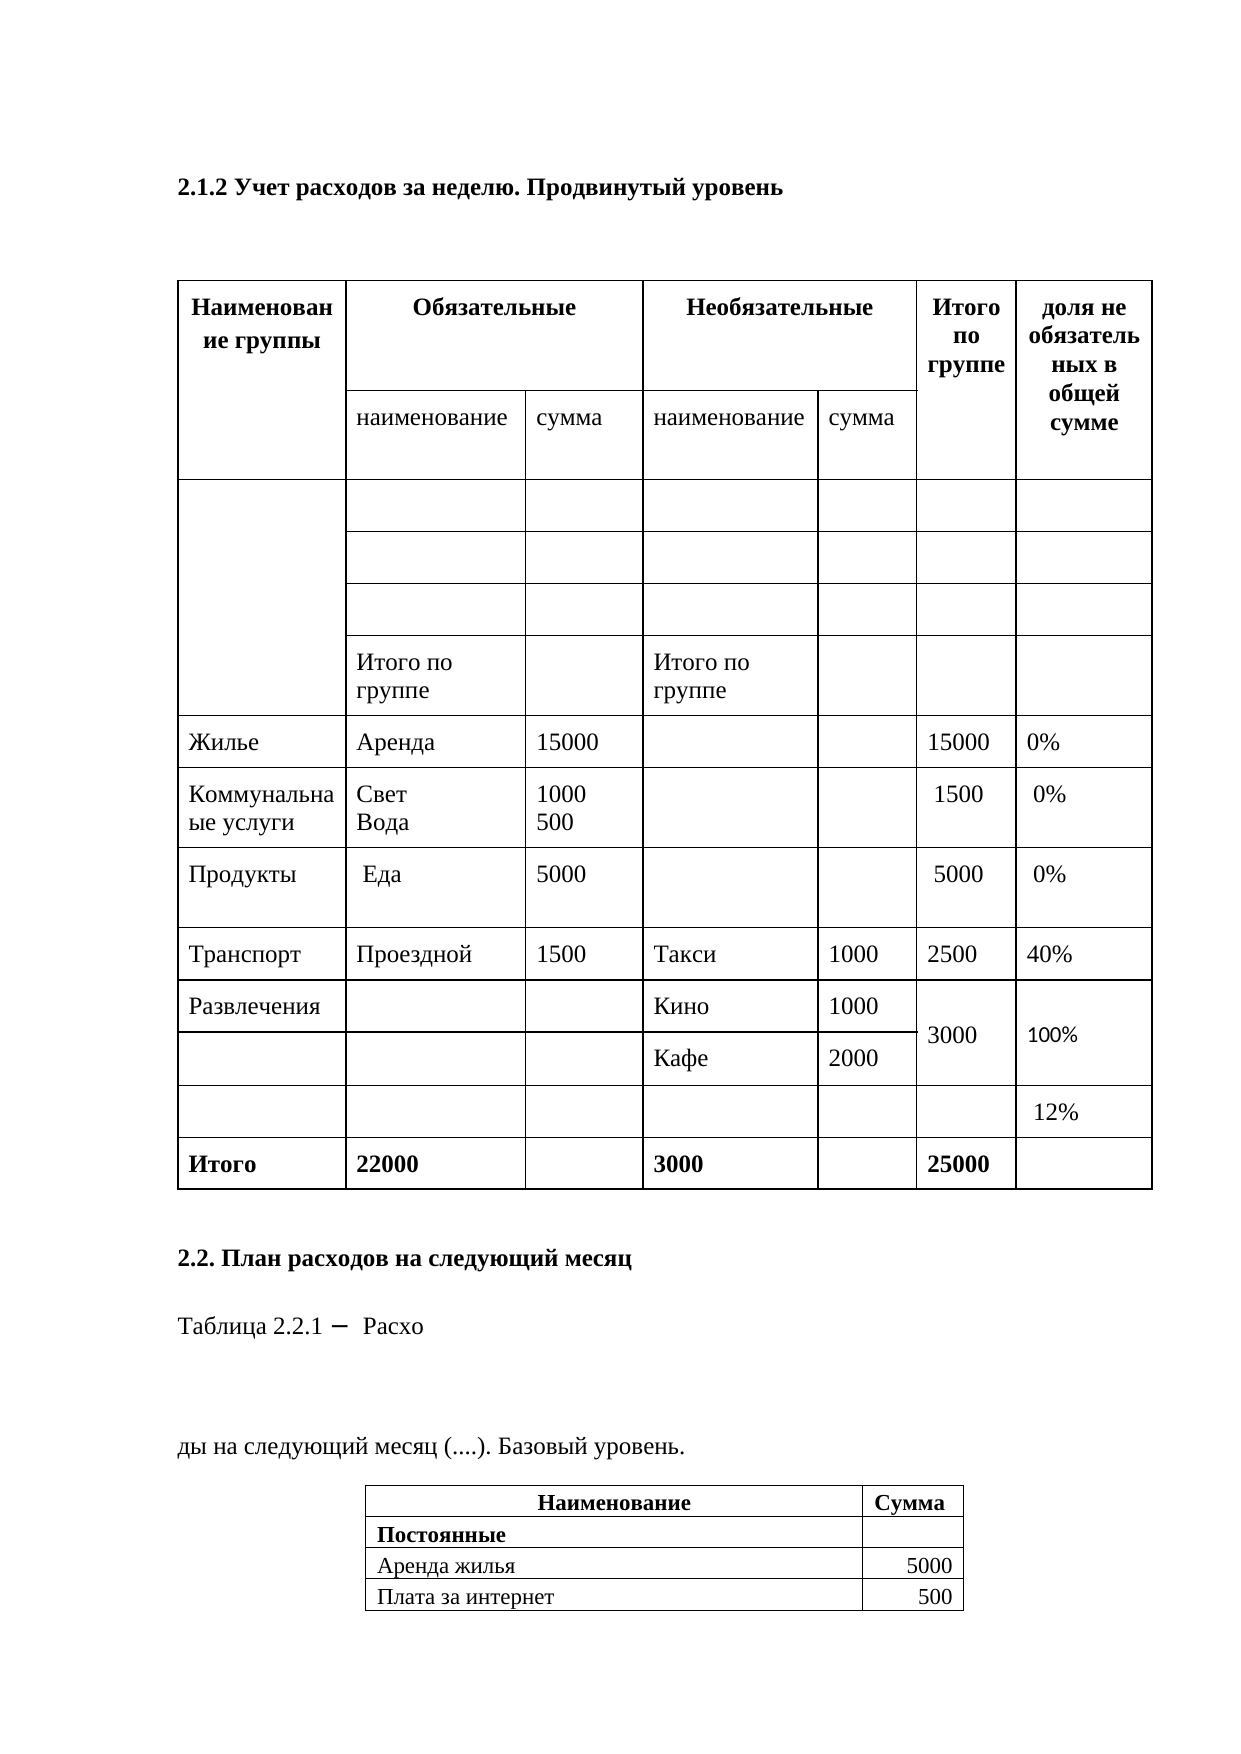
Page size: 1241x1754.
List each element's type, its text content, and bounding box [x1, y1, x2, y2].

table_cell 0% [1017, 848, 1151, 927]
table_cell 500 [863, 1579, 963, 1609]
table_cell [819, 1086, 916, 1137]
table_cell [917, 480, 1015, 531]
text 2.2. План расходов на следующий месяц [177, 1243, 1152, 1272]
table_cell [863, 1517, 963, 1547]
table_cell [644, 768, 817, 847]
table_cell 3000 [917, 981, 1015, 1085]
table_cell 1000 500 [526, 768, 642, 847]
table_cell [526, 1086, 642, 1137]
table_cell 25000 [917, 1138, 1015, 1188]
table_cell 2000 [819, 1033, 916, 1085]
table_cell 0% [1017, 716, 1151, 767]
table_header Итого по группе [917, 281, 1015, 478]
table_cell Постоянные [366, 1517, 862, 1547]
table_cell 1000 [819, 928, 916, 979]
table_cell 2500 [917, 928, 1015, 979]
table_cell Аренда жилья [366, 1548, 862, 1578]
table_cell [526, 584, 642, 635]
table_cell [819, 480, 916, 531]
table_cell [819, 716, 916, 767]
table_cell 5000 [917, 848, 1015, 927]
table_cell [644, 848, 817, 927]
table_cell 1000 [819, 981, 916, 1031]
table_cell 100% [1017, 981, 1151, 1085]
table_cell 15000 [917, 716, 1015, 767]
table_cell [917, 532, 1015, 583]
table_cell [347, 480, 525, 531]
table_cell 12% [1017, 1086, 1151, 1137]
table_cell [819, 768, 916, 847]
table_cell [347, 532, 525, 583]
table_cell 15000 [526, 716, 642, 767]
table_cell [347, 1033, 525, 1085]
table_cell 40% [1017, 928, 1151, 979]
table_cell Аренда [347, 716, 525, 767]
table_cell наименование [644, 391, 817, 478]
table_header Необязательные [644, 281, 916, 389]
table_cell Жилье [179, 716, 345, 767]
table_cell 1500 [917, 768, 1015, 847]
table_cell [347, 1086, 525, 1137]
table_cell [179, 1086, 345, 1137]
table_cell 1500 [526, 928, 642, 979]
table_cell 5000 [526, 848, 642, 927]
table_cell Еда [347, 848, 525, 927]
table_cell [1017, 532, 1151, 583]
table_cell 0% [1017, 768, 1151, 847]
table_cell [644, 532, 817, 583]
text ды на следующий месяц (....). Базовый уровень. [177, 1431, 1152, 1459]
table_cell [526, 636, 642, 715]
table_cell Плата за интернет [366, 1579, 862, 1609]
text Таблица 2.2.1 − Расхо [177, 1297, 1152, 1348]
table_cell [347, 981, 525, 1031]
table_cell Кино [644, 981, 817, 1031]
table_cell [917, 584, 1015, 635]
table_cell [819, 584, 916, 635]
table_cell [819, 1138, 916, 1188]
table_cell 5000 [863, 1548, 963, 1578]
table_cell [917, 1086, 1015, 1137]
table_cell Итого по группе [644, 636, 817, 715]
table_cell [644, 716, 817, 767]
table_header Обязательные [347, 281, 642, 389]
table_header Сумма [863, 1486, 963, 1516]
table_cell Свет Вода [347, 768, 525, 847]
table_cell [526, 532, 642, 583]
table_cell [526, 981, 642, 1031]
table_cell сумма [819, 391, 916, 478]
text 2.1.2 Учет расходов за неделю. Продвинутый уровень [177, 172, 1152, 201]
table_cell 3000 [644, 1138, 817, 1188]
table_header Наименование [366, 1486, 862, 1516]
table_cell Развлечения [179, 981, 345, 1031]
table_cell [526, 1138, 642, 1188]
table_cell Итого [179, 1138, 345, 1188]
table_cell [1017, 636, 1151, 715]
table_cell [819, 848, 916, 927]
table_cell сумма [526, 391, 642, 478]
table_cell [179, 1033, 345, 1085]
table_cell [819, 636, 916, 715]
table_cell [644, 480, 817, 531]
table_cell [644, 584, 817, 635]
table_cell Транспорт [179, 928, 345, 979]
table_cell Кафе [644, 1033, 817, 1085]
table_cell [179, 480, 345, 715]
table_cell [1017, 480, 1151, 531]
table_cell 22000 [347, 1138, 525, 1188]
table_cell [644, 1086, 817, 1137]
table_cell наименование [347, 391, 525, 478]
table_cell Коммунальнаые услуги [179, 768, 345, 847]
table_cell [347, 584, 525, 635]
table_cell [526, 480, 642, 531]
table_cell Проездной [347, 928, 525, 979]
table_cell [819, 532, 916, 583]
table_cell Итого по группе [347, 636, 525, 715]
table_cell [1017, 1138, 1151, 1188]
table_cell [526, 1033, 642, 1085]
table_cell Продукты [179, 848, 345, 927]
table_cell [917, 636, 1015, 715]
table_header доля не обязательных в общей сумме [1017, 281, 1151, 478]
table_cell [1017, 584, 1151, 635]
table_header Наименование группы [179, 281, 345, 478]
table_cell Такси [644, 928, 817, 979]
